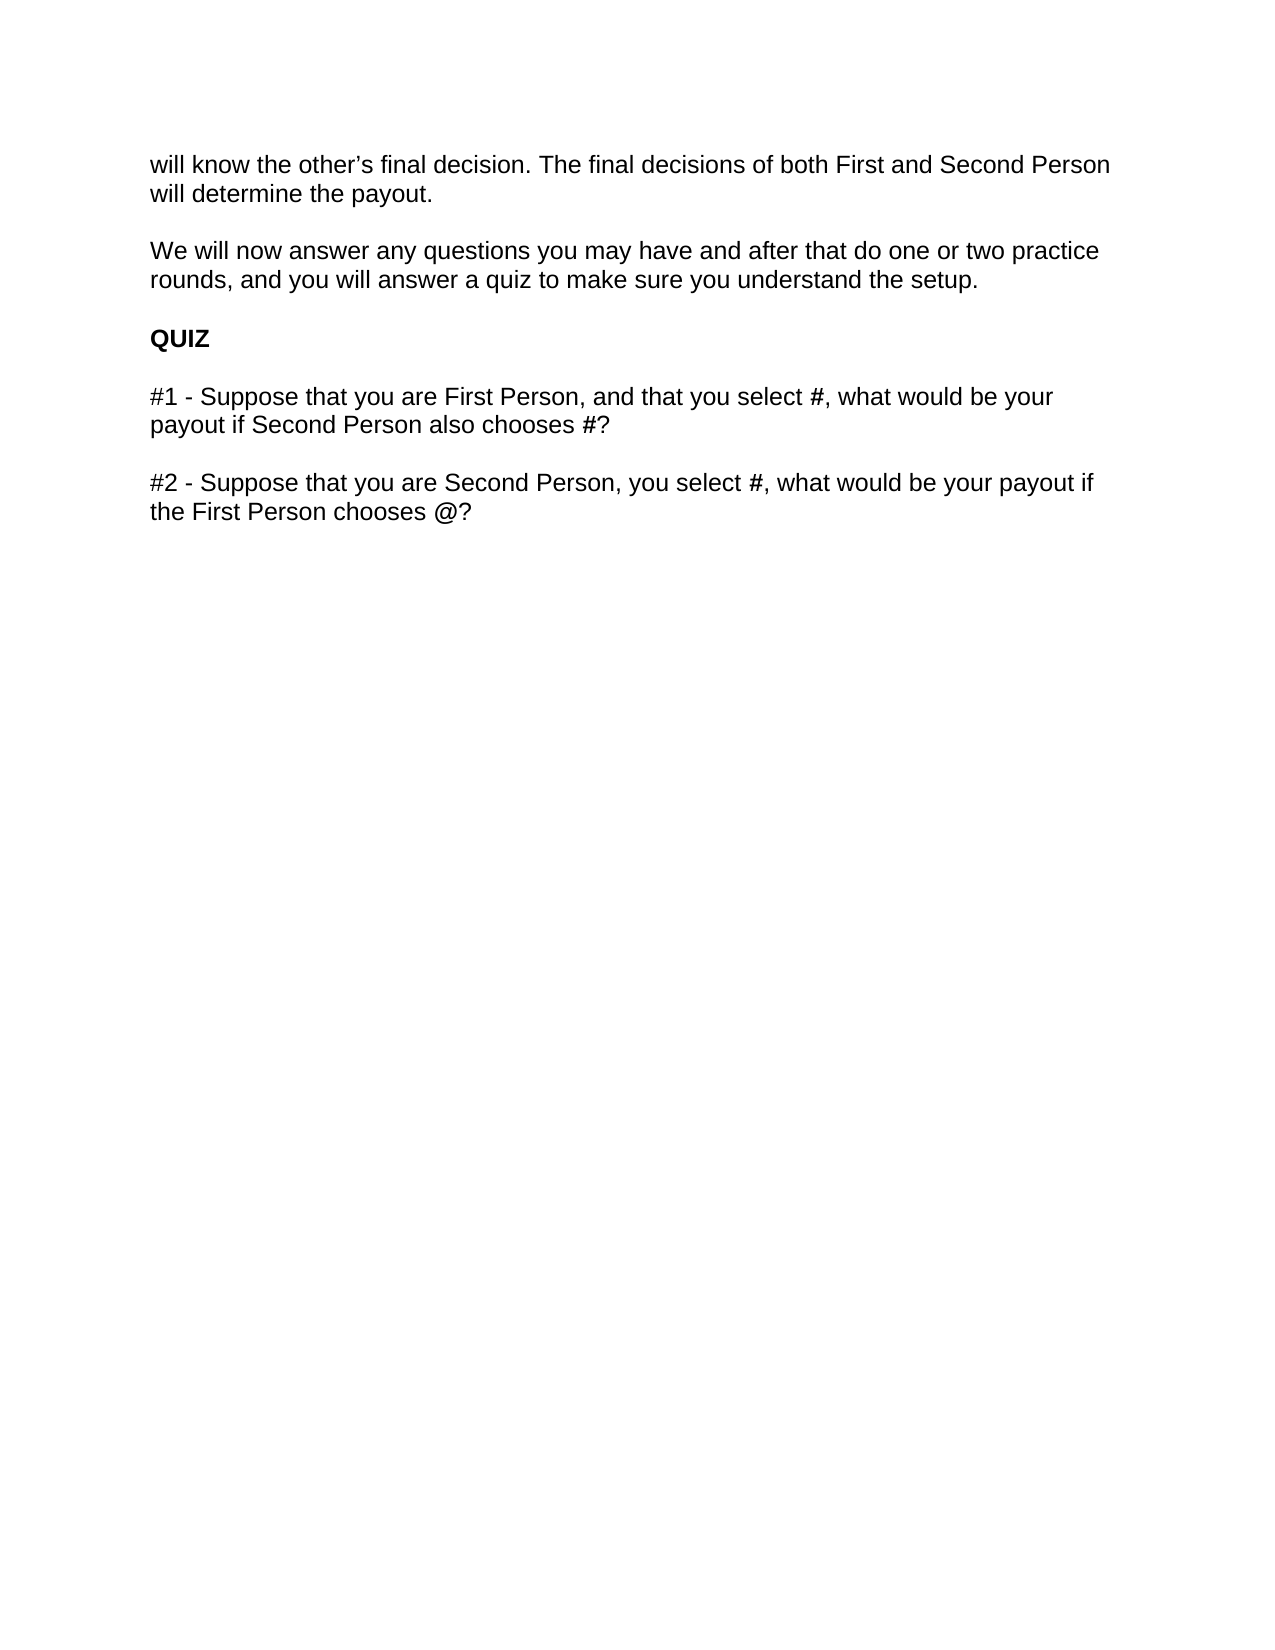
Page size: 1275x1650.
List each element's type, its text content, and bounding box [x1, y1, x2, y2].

text #1 - Suppose that you are First Person, and that you select #, what would be your payout if Second Person also chooses #? [150, 382, 1125, 439]
text QUIZ [150, 324, 1125, 353]
text #2 - Suppose that you are Second Person, you select #, what would be your payout if the First Person chooses @? [150, 468, 1125, 526]
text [150, 150, 1125, 207]
text We will now answer any questions you may have and after that do one or two practice rounds, and you will answer a quiz to make sure you understand the setup. [150, 236, 1125, 294]
